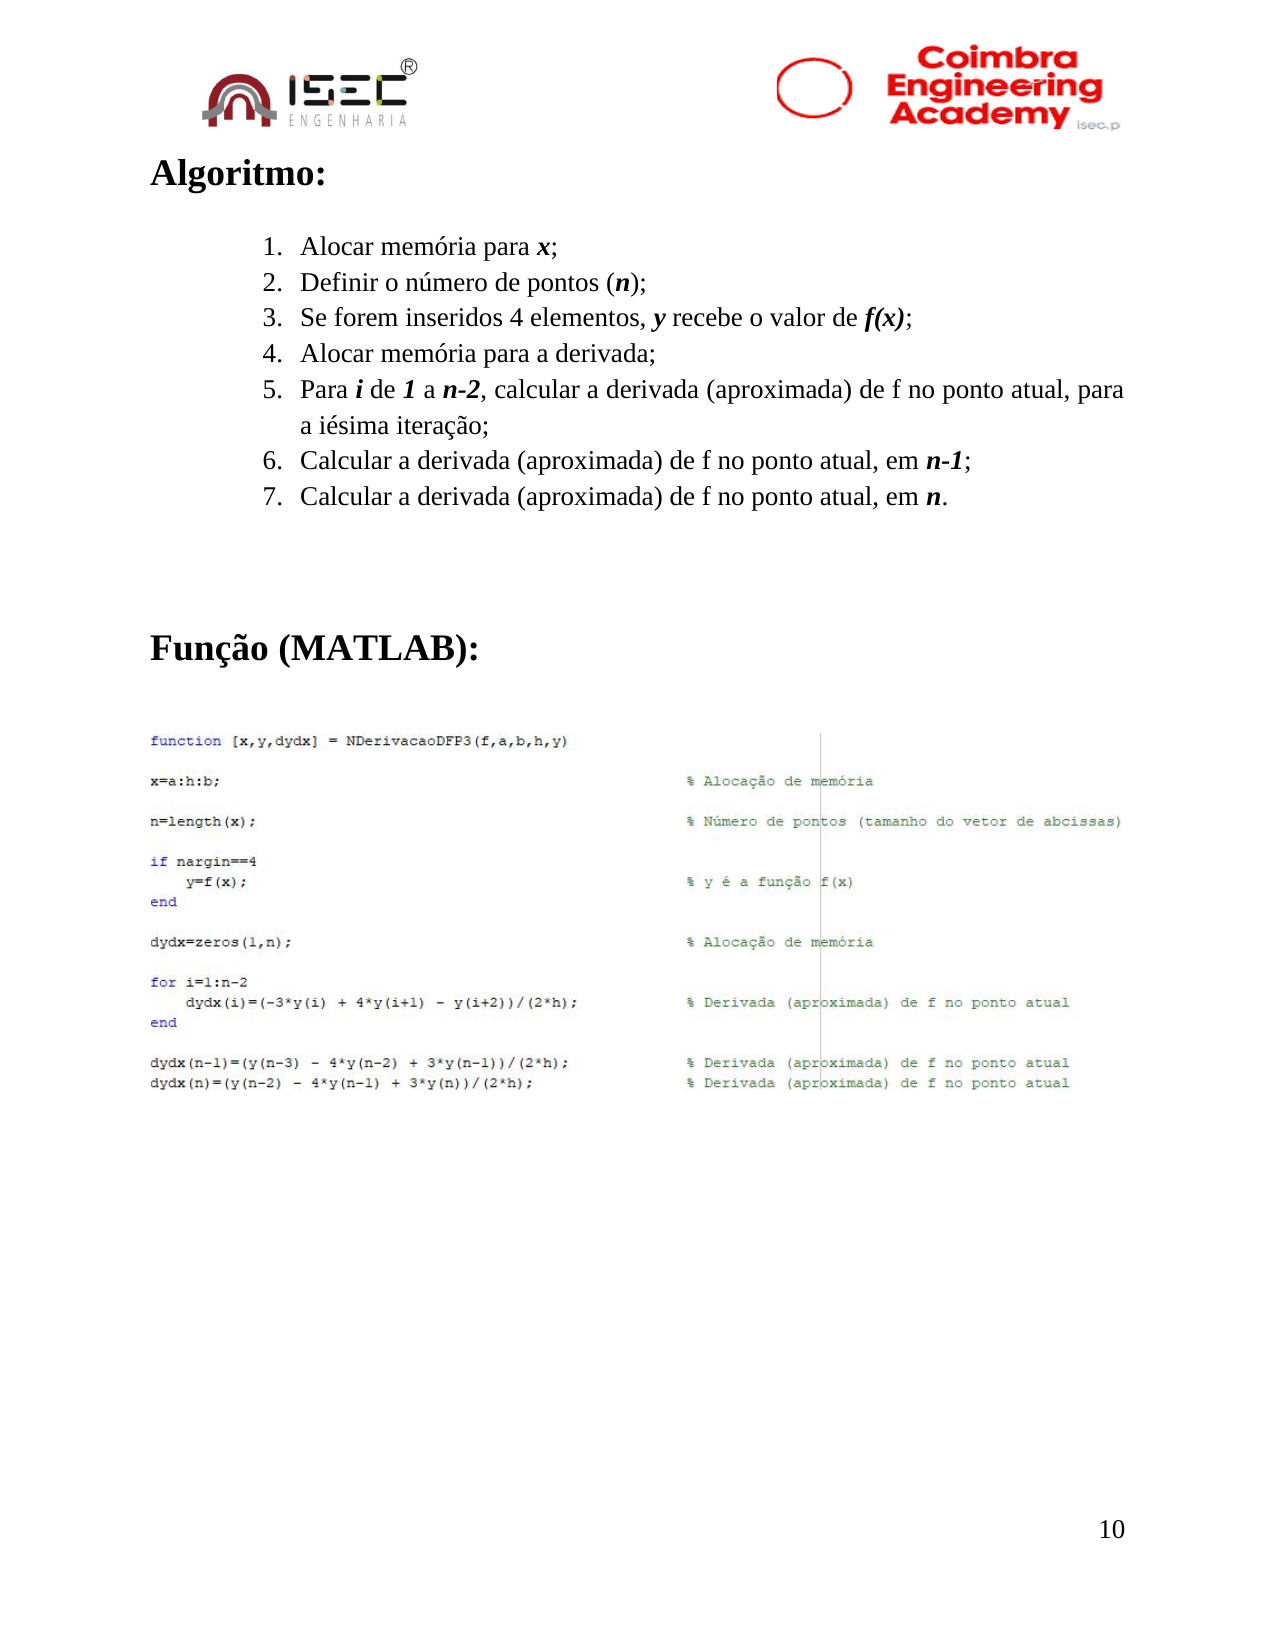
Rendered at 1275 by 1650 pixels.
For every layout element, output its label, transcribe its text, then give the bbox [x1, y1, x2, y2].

list Alocar memória para x; [262, 230, 1125, 261]
picture [776, 31, 1121, 151]
picture [168, 34, 441, 147]
subtitle Algoritmo: [150, 150, 1125, 193]
list Calcular a derivada (aproximada) de f no ponto atual, em n-1; [262, 444, 1125, 476]
list Calcular a derivada (aproximada) de f no ponto atual, em n. [262, 480, 1125, 511]
list Para i de 1 a n-2, calcular a derivada (aproximada) de f no ponto atual, para a iésima iteração; [262, 373, 1125, 440]
subtitle Função (MATLAB): [150, 625, 1125, 668]
picture [150, 733, 1122, 1090]
list Definir o número de pontos (n); [262, 266, 1125, 297]
list Alocar memória para a derivada; [262, 337, 1125, 368]
list Se forem inseridos 4 elementos, y recebe o valor de f(x); [262, 302, 1125, 333]
